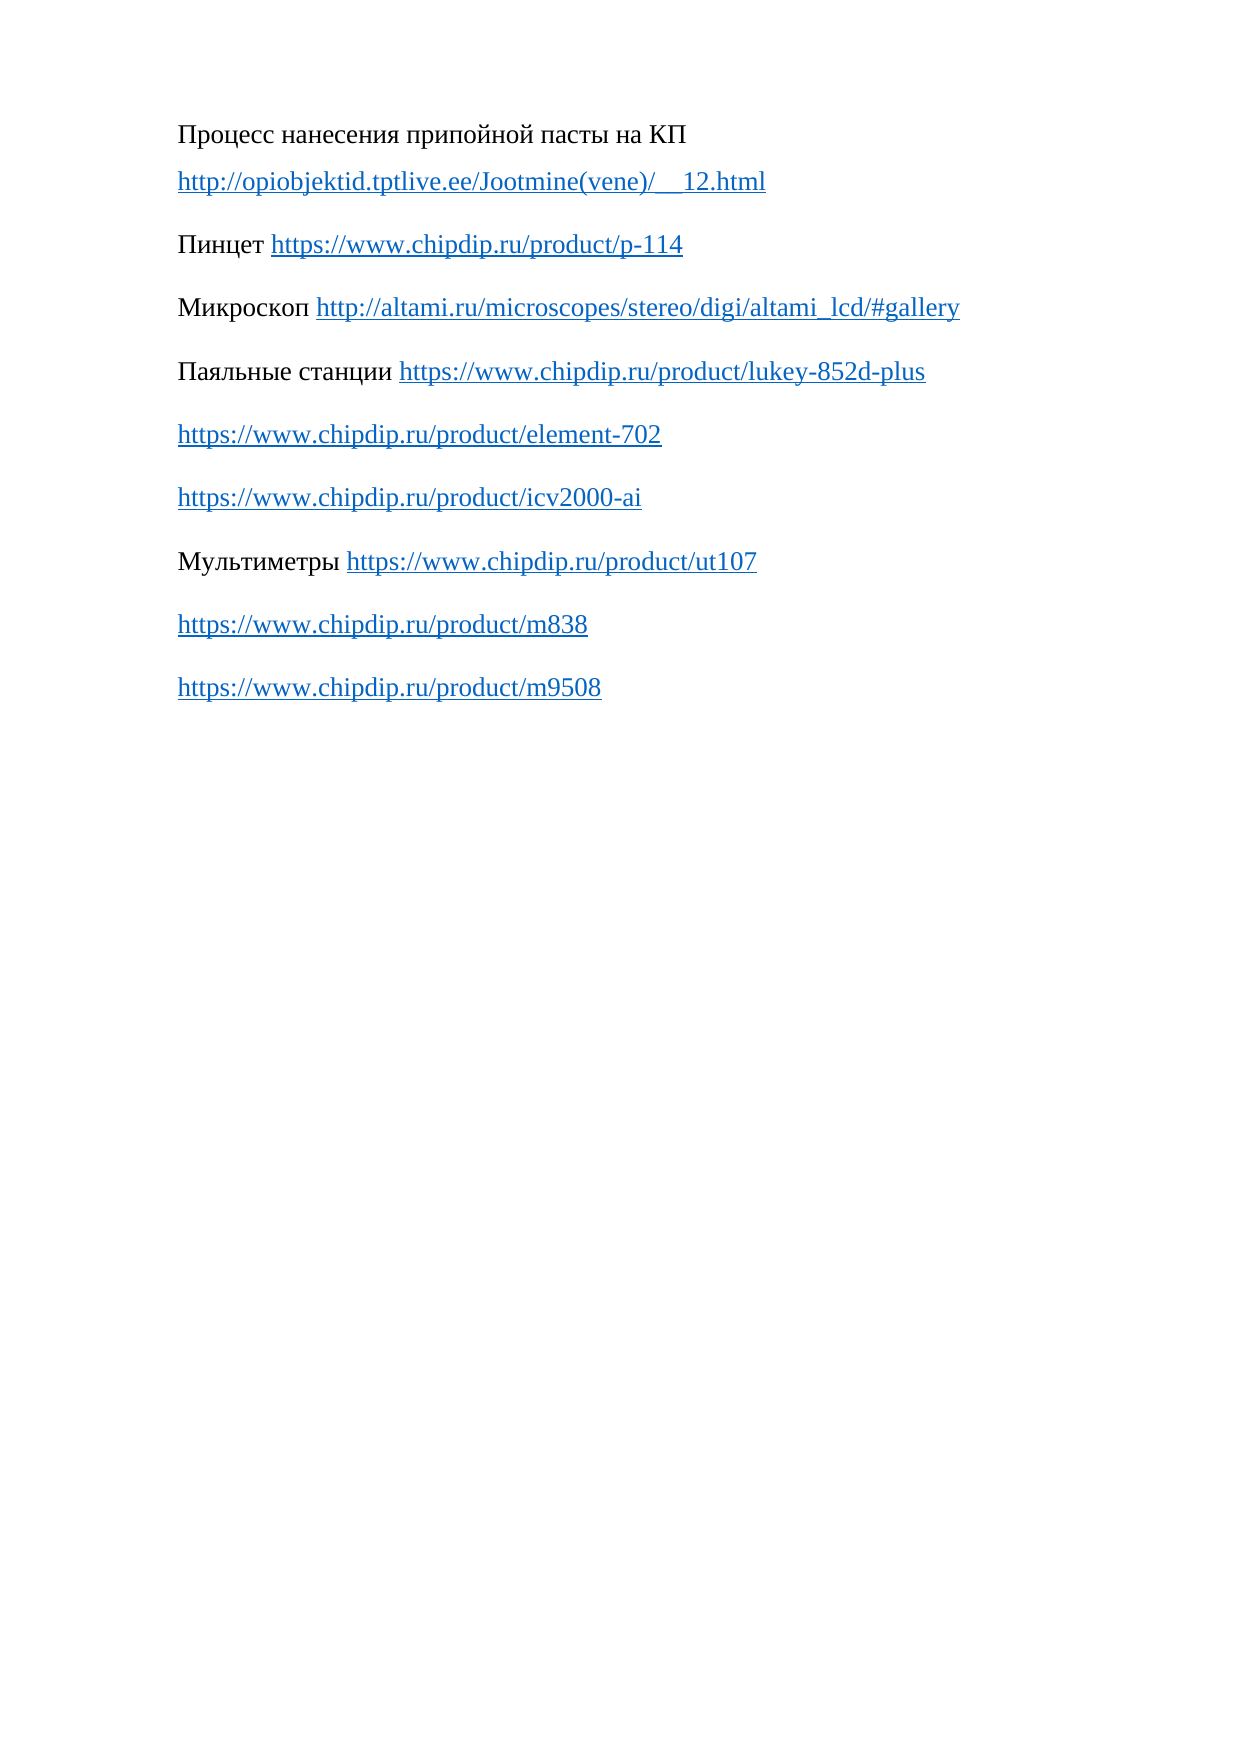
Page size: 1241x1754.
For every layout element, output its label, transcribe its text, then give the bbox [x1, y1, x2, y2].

text Пинцет https://www.chipdip.ru/product/p-114 [177, 228, 1152, 259]
text https://www.chipdip.ru/product/m838 [177, 608, 1152, 639]
text https://www.chipdip.ru/product/icv2000-ai [177, 481, 1152, 513]
text https://www.chipdip.ru/product/m9508 [177, 671, 1152, 703]
text Процесс нанесения припойной пасты на КП http://opiobjektid.tptlive.ee/Jootmine(vene)/__12.html [177, 118, 1152, 196]
text Паяльные станции https://www.chipdip.ru/product/lukey-852d-plus [177, 355, 1152, 386]
text https://www.chipdip.ru/product/element-702 [177, 418, 1152, 449]
text Мультиметры https://www.chipdip.ru/product/ut107 [177, 545, 1152, 576]
text Микроскоп http://altami.ru/microscopes/stereo/digi/altami_lcd/#gallery [177, 291, 1152, 323]
